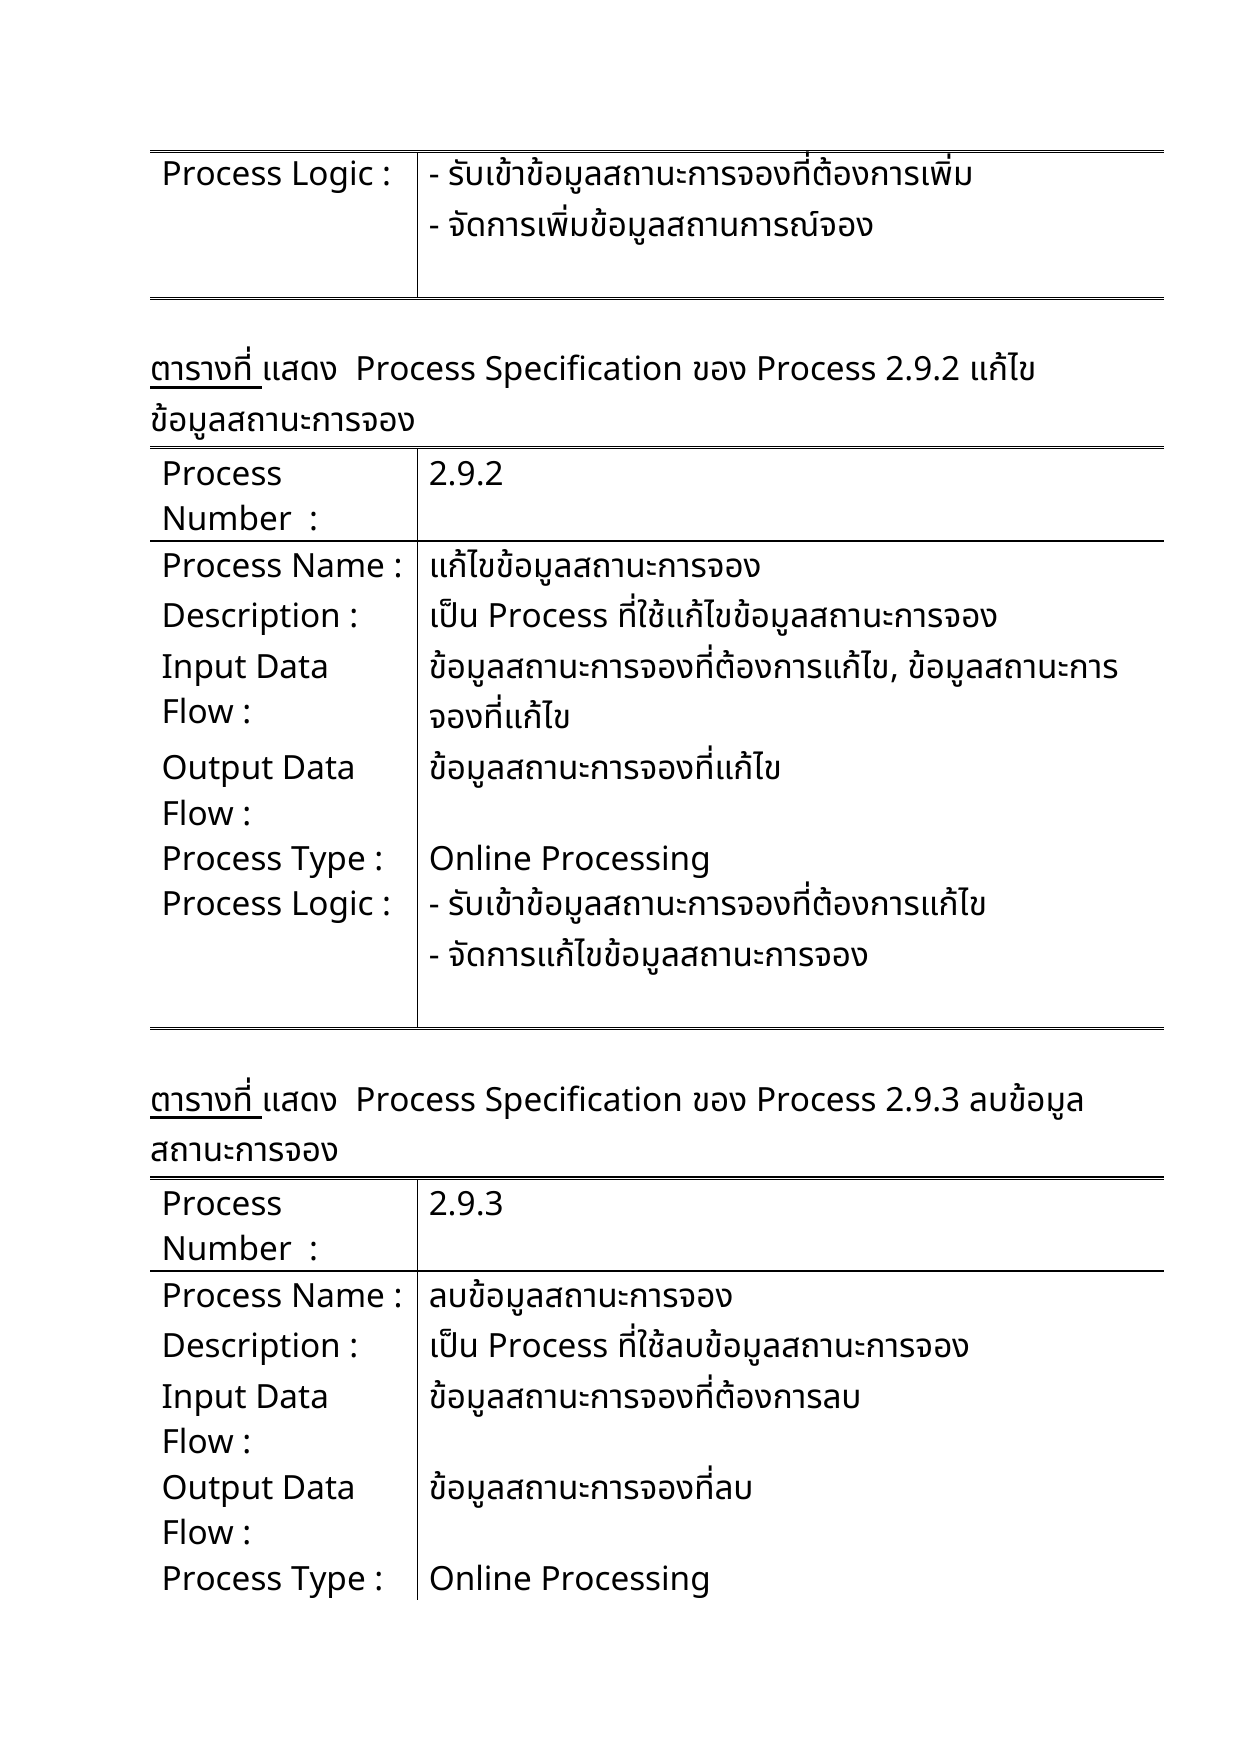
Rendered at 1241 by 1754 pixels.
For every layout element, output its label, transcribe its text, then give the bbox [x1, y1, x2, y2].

table_cell แก้ไขข้อมูลสถานะการจอง [418, 542, 1163, 592]
table_cell Output Data Flow : [150, 744, 417, 835]
table_cell Output Data Flow : [150, 1464, 417, 1554]
table_cell Process Logic : [150, 153, 417, 297]
table_cell Description : [150, 1322, 417, 1373]
table_cell ข้อมูลสถานะการจองที่ลบ [418, 1464, 1163, 1554]
table_cell ข้อมูลสถานะการจองที่แก้ไข [418, 744, 1163, 835]
table_cell - รับเข้าข้อมูลสถานะการจองที่ต้องการเพิ่ม - จัดการเพิ่มข้อมูลสถานการณ์จอง [418, 153, 1163, 297]
table_cell Process Type : [150, 835, 417, 880]
table_header 2.9.2 [418, 449, 1163, 540]
table_cell ข้อมูลสถานะการจองที่ต้องการแก้ไข, ข้อมูลสถานะการจองที่แก้ไข [418, 643, 1163, 744]
table_header Process Number : [150, 1180, 417, 1270]
table_cell ข้อมูลสถานะการจองที่ต้องการลบ [418, 1373, 1163, 1464]
text ตารางที่ แสดง Process Specification ของ Process 2.9.3 ลบข้อมูลสถานะการจอง [150, 1075, 1090, 1176]
table_cell Process Name : [150, 542, 417, 592]
table_cell เป็น Process ที่ใช้ลบข้อมูลสถานะการจอง [418, 1322, 1163, 1373]
table_cell Online Processing [418, 1555, 1163, 1600]
table_cell Process Logic : [150, 880, 417, 1027]
table_header Process Number : [150, 449, 417, 540]
table_cell ลบข้อมูลสถานะการจอง [418, 1272, 1163, 1322]
table_cell Process Type : [150, 1555, 417, 1600]
table_header 2.9.3 [418, 1180, 1163, 1270]
table_cell Process Name : [150, 1272, 417, 1322]
table_cell Online Processing [418, 835, 1163, 880]
table_cell Input Data Flow : [150, 643, 417, 744]
table_cell Description : [150, 592, 417, 643]
text ตารางที่ แสดง Process Specification ของ Process 2.9.2 แก้ไขข้อมูลสถานะการจอง [150, 345, 1090, 446]
table_cell Input Data Flow : [150, 1373, 417, 1464]
table_cell เป็น Process ที่ใช้แก้ไขข้อมูลสถานะการจอง [418, 592, 1163, 643]
table_cell - รับเข้าข้อมูลสถานะการจองที่ต้องการแก้ไข - จัดการแก้ไขข้อมูลสถานะการจอง [418, 880, 1163, 1027]
